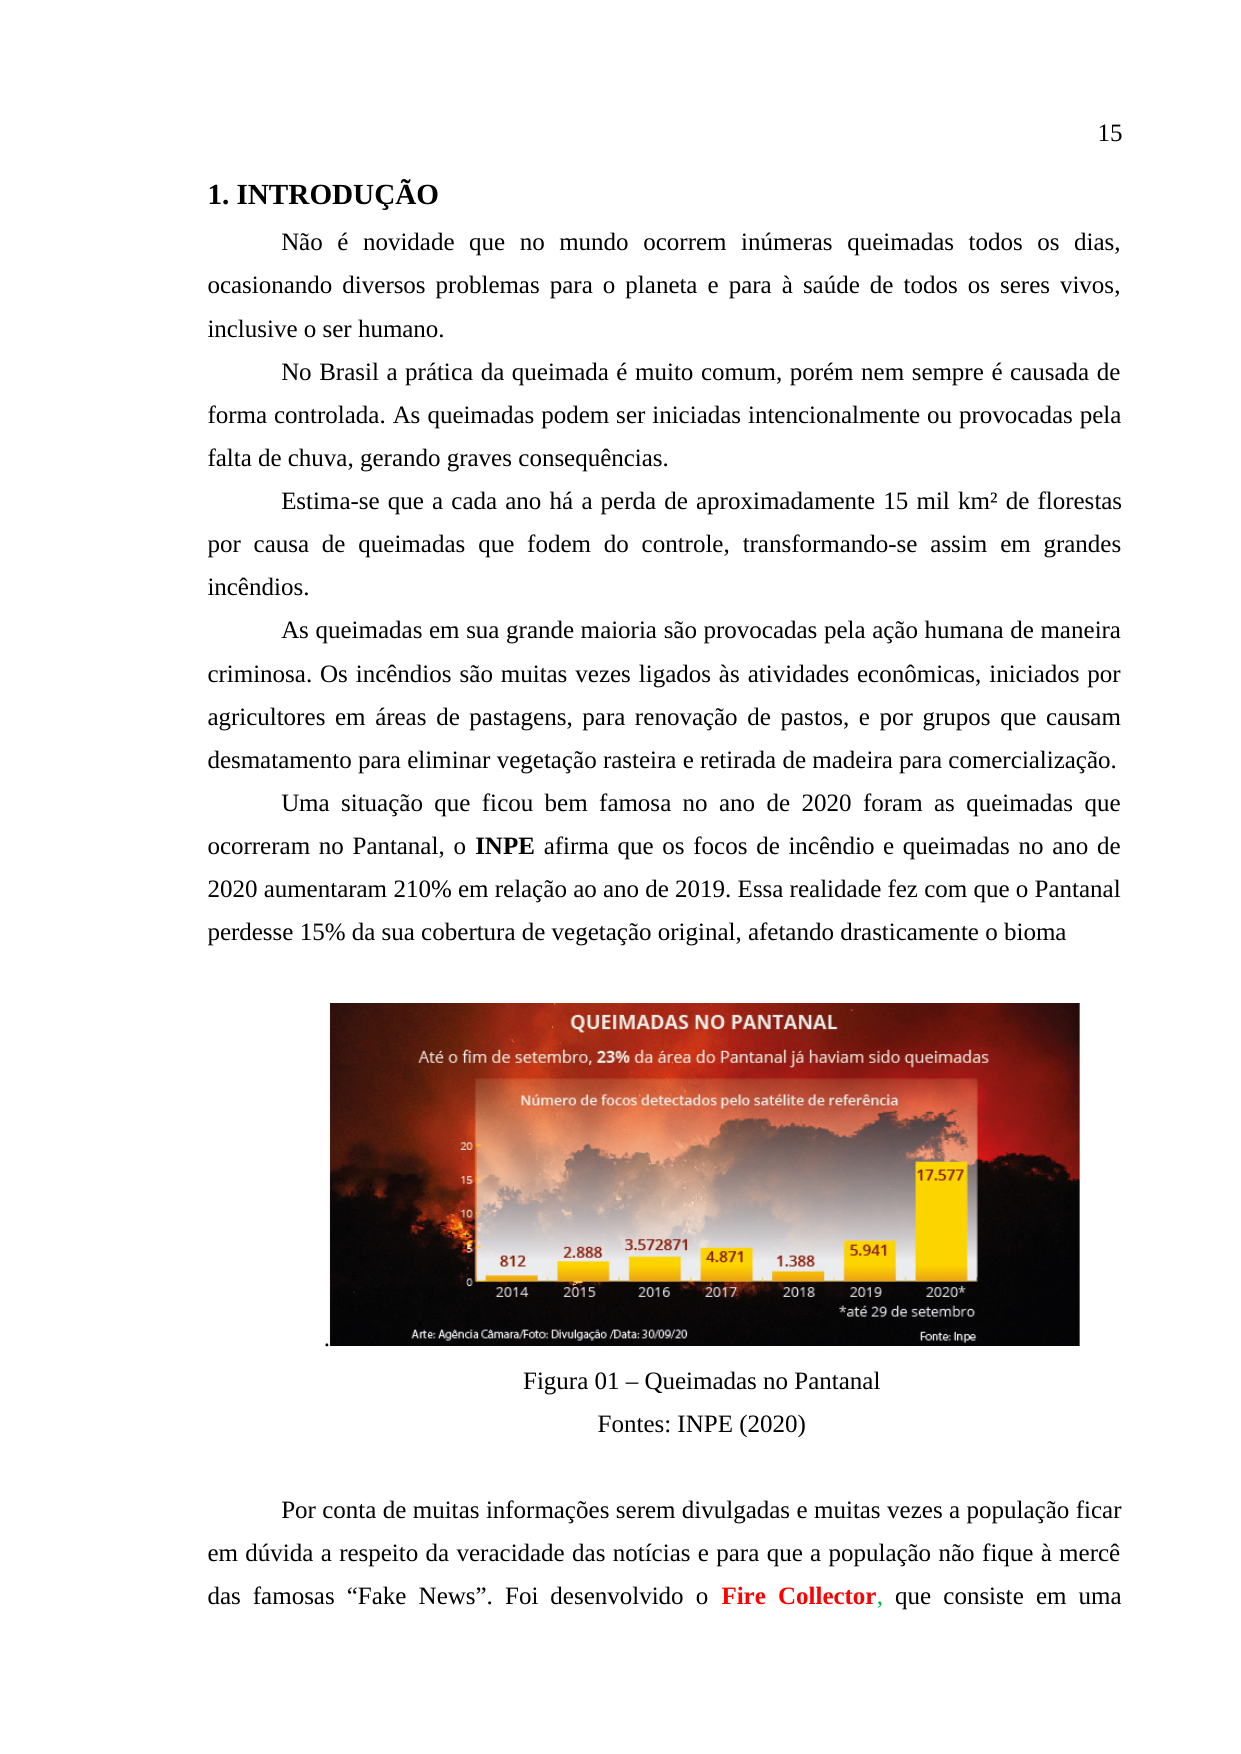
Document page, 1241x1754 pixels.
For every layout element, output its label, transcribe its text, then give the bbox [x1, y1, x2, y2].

text Estima-se que a cada ano há a perda de aproximadamente 15 mil km² de florestas por causa de queimadas que fodem do controle, transformando-se assim em grandes incêndios. [207, 486, 1122, 601]
text Fontes: INPE (2020) [207, 1409, 1122, 1438]
subtitle 1. INTRODUÇÃO [207, 177, 1122, 211]
text No Brasil a prática da queimada é muito comum, porém nem sempre é causada de forma controlada. As queimadas podem ser iniciadas intencionalmente ou provocadas pela falta de chuva, gerando graves consequências. [207, 357, 1122, 472]
picture [329, 1003, 1080, 1346]
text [207, 1495, 1122, 1610]
text As queimadas em sua grande maioria são provocadas pela ação humana de maneira criminosa. Os incêndios são muitas vezes ligados às atividades econômicas, iniciados por agricultores em áreas de pastagens, para renovação de pastos, e por grupos que causam desmatamento para eliminar vegetação rasteira e retirada de madeira para comercialização. [207, 616, 1122, 774]
text Uma situação que ficou bem famosa no ano de 2020 foram as queimadas que ocorreram no Pantanal, o INPE afirma que os focos de incêndio e queimadas no ano de 2020 aumentaram 210% em relação ao ano de 2019. Essa realidade fez com que o Pantanal perdesse 15% da sua cobertura de vegetação original, afetando drasticamente o bioma [207, 788, 1122, 946]
text Figura 01 – Queimadas no Pantanal [281, 1366, 1122, 1394]
text Não é novidade que no mundo ocorrem inúmeras queimadas todos os dias, ocasionando diversos problemas para o planeta e para à saúde de todos os seres vivos, inclusive o ser humano. [207, 227, 1122, 342]
